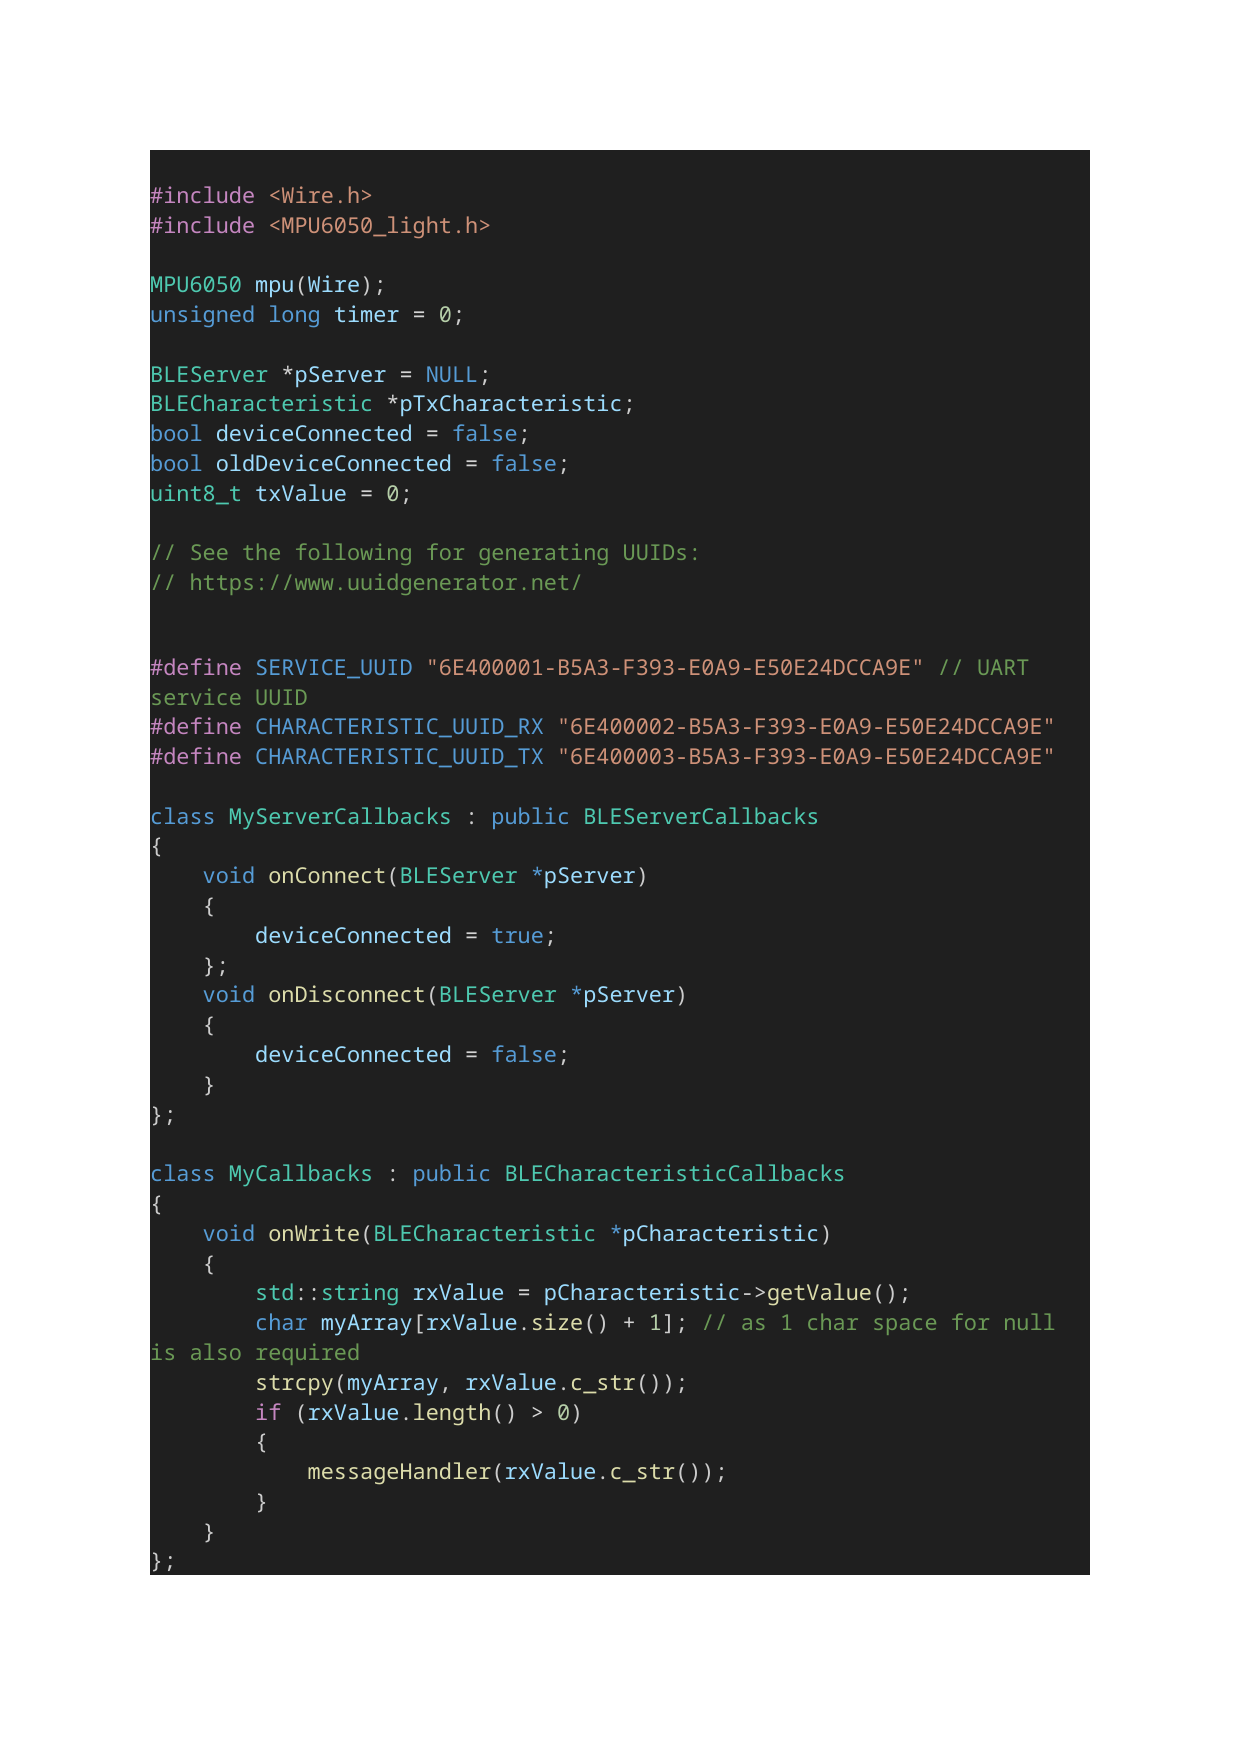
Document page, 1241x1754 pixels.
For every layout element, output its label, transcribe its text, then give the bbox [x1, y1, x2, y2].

text class MyCallbacks : public BLECharacteristicCallbacks [150, 1158, 1090, 1188]
text void onConnect(BLEServer *pServer) [150, 860, 1090, 890]
text { [150, 1188, 1090, 1218]
text void onDisconnect(BLEServer *pServer) [150, 979, 1090, 1009]
text // https://www.uuidgenerator.net/ [150, 567, 1090, 597]
text BLEServer *pServer = NULL; [150, 358, 1090, 388]
text unsigned long timer = 0; [150, 299, 1090, 329]
text char myArray[rxValue.size() + 1]; // as 1 char space for null is also required [150, 1307, 1090, 1367]
text strcpy(myArray, rxValue.c_str()); [150, 1367, 1090, 1396]
text { [150, 1247, 1090, 1277]
text class MyServerCallbacks : public BLEServerCallbacks [150, 801, 1090, 830]
text deviceConnected = false; [150, 1039, 1090, 1069]
text { [150, 1009, 1090, 1039]
text #include <MPU6050_light.h> [150, 209, 1090, 239]
text BLECharacteristic *pTxCharacteristic; [150, 388, 1090, 418]
text { [150, 890, 1090, 920]
text }; [150, 1545, 1090, 1575]
text // See the following for generating UUIDs: [150, 537, 1090, 567]
text #include <Wire.h> [150, 180, 1090, 209]
text uint8_t txValue = 0; [150, 478, 1090, 507]
text } [150, 1486, 1090, 1516]
text void onWrite(BLECharacteristic *pCharacteristic) [150, 1218, 1090, 1247]
text deviceConnected = true; [150, 920, 1090, 949]
text bool oldDeviceConnected = false; [150, 448, 1090, 478]
text if (rxValue.length() > 0) [150, 1396, 1090, 1426]
text #define SERVICE_UUID "6E400001-B5A3-F393-E0A9-E50E24DCCA9E" // UART service UUID [150, 652, 1090, 711]
text } [150, 1069, 1090, 1098]
text #define CHARACTERISTIC_UUID_RX "6E400002-B5A3-F393-E0A9-E50E24DCCA9E" [150, 711, 1090, 741]
text }; [150, 1098, 1090, 1128]
text { [150, 1426, 1090, 1456]
text }; [150, 949, 1090, 979]
text std::string rxValue = pCharacteristic->getValue(); [150, 1277, 1090, 1307]
text #define CHARACTERISTIC_UUID_TX "6E400003-B5A3-F393-E0A9-E50E24DCCA9E" [150, 741, 1090, 771]
text messageHandler(rxValue.c_str()); [150, 1456, 1090, 1486]
text } [150, 1516, 1090, 1545]
text MPU6050 mpu(Wire); [150, 269, 1090, 299]
text bool deviceConnected = false; [150, 418, 1090, 448]
text { [150, 830, 1090, 860]
